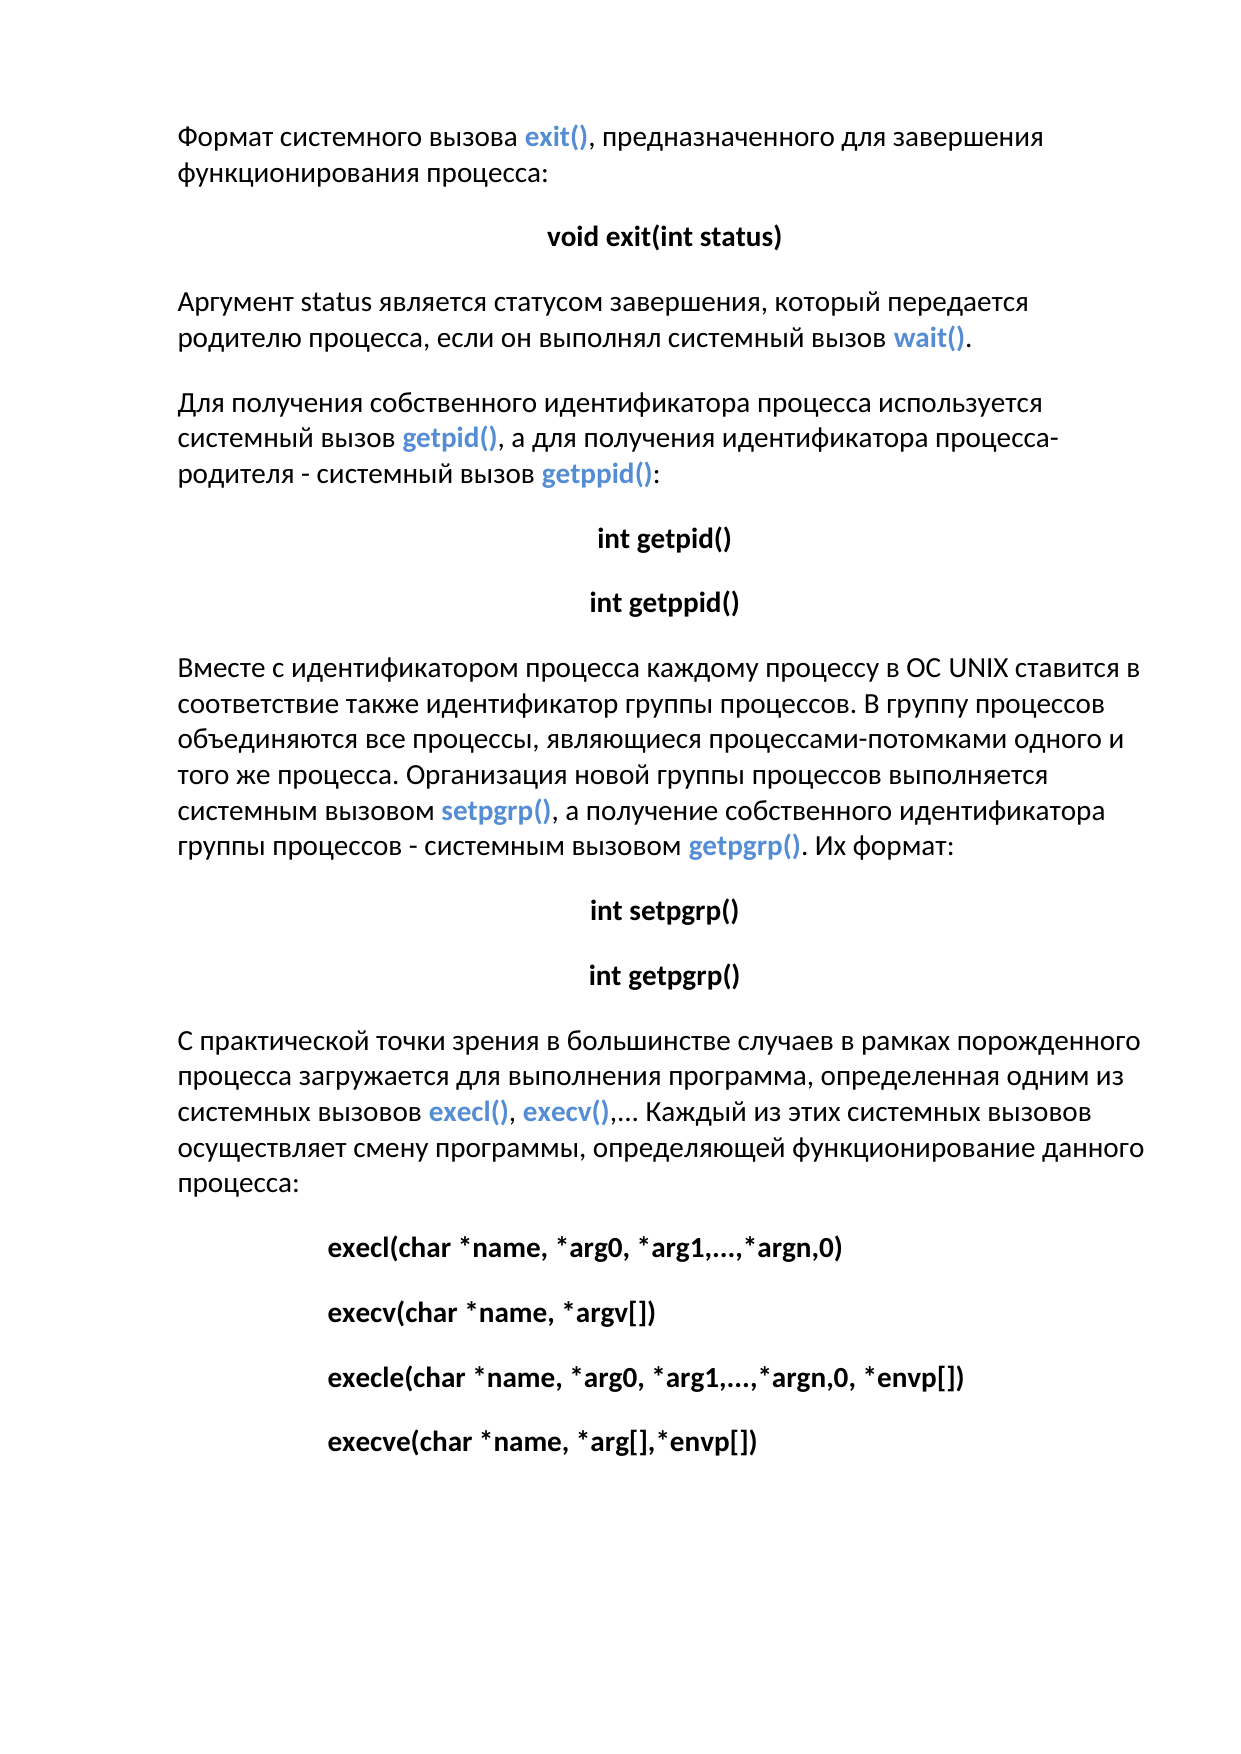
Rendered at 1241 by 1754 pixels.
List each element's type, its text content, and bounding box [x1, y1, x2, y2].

text execve(char *name, *arg[],*envp[]) [327, 1423, 1152, 1459]
text С практической точки зрения в большинстве случаев в рамках порожденного процесса загружается для выполнения программа, определенная одним из системных вызовов execl(), execv(),... Каждый из этих системных вызовов осуществляет смену программы, определяющей функционирование данного процесса: [177, 1022, 1152, 1200]
text execl(char *name, *arg0, *arg1,...,*argn,0) [327, 1229, 1152, 1265]
text int getpid() [177, 520, 1152, 555]
text execle(char *name, *arg0, *arg1,...,*argn,0, *envp[]) [327, 1359, 1152, 1394]
text Вместе с идентификатором процесса каждому процессу в ОС UNIX ставится в соответствие также идентификатор группы процессов. В группу процессов объединяются все процессы, являющиеся процессами-потомками одного и того же процесса. Организация новой группы процессов выполняется системным вызовом setpgrp(), а получение собственного идентификатора группы процессов - системным вызовом getpgrp(). Их формат: [177, 649, 1152, 863]
text void exit(int status) [177, 218, 1152, 254]
text int getpgrp() [177, 957, 1152, 993]
text Формат системного вызова exit(), предназначенного для завершения функционирования процесса: [177, 118, 1152, 189]
text execv(char *name, *argv[]) [327, 1294, 1152, 1329]
text Аргумент status является статусом завершения, который передается родителю процесса, если он выполнял системный вызов wait(). [177, 283, 1152, 354]
text int setpgrp() [177, 892, 1152, 928]
text Для получения собственного идентификатора процесса используется системный вызов getpid(), а для получения идентификатора процесса-родителя - системный вызов getppid(): [177, 384, 1152, 491]
text int getppid() [177, 584, 1152, 620]
